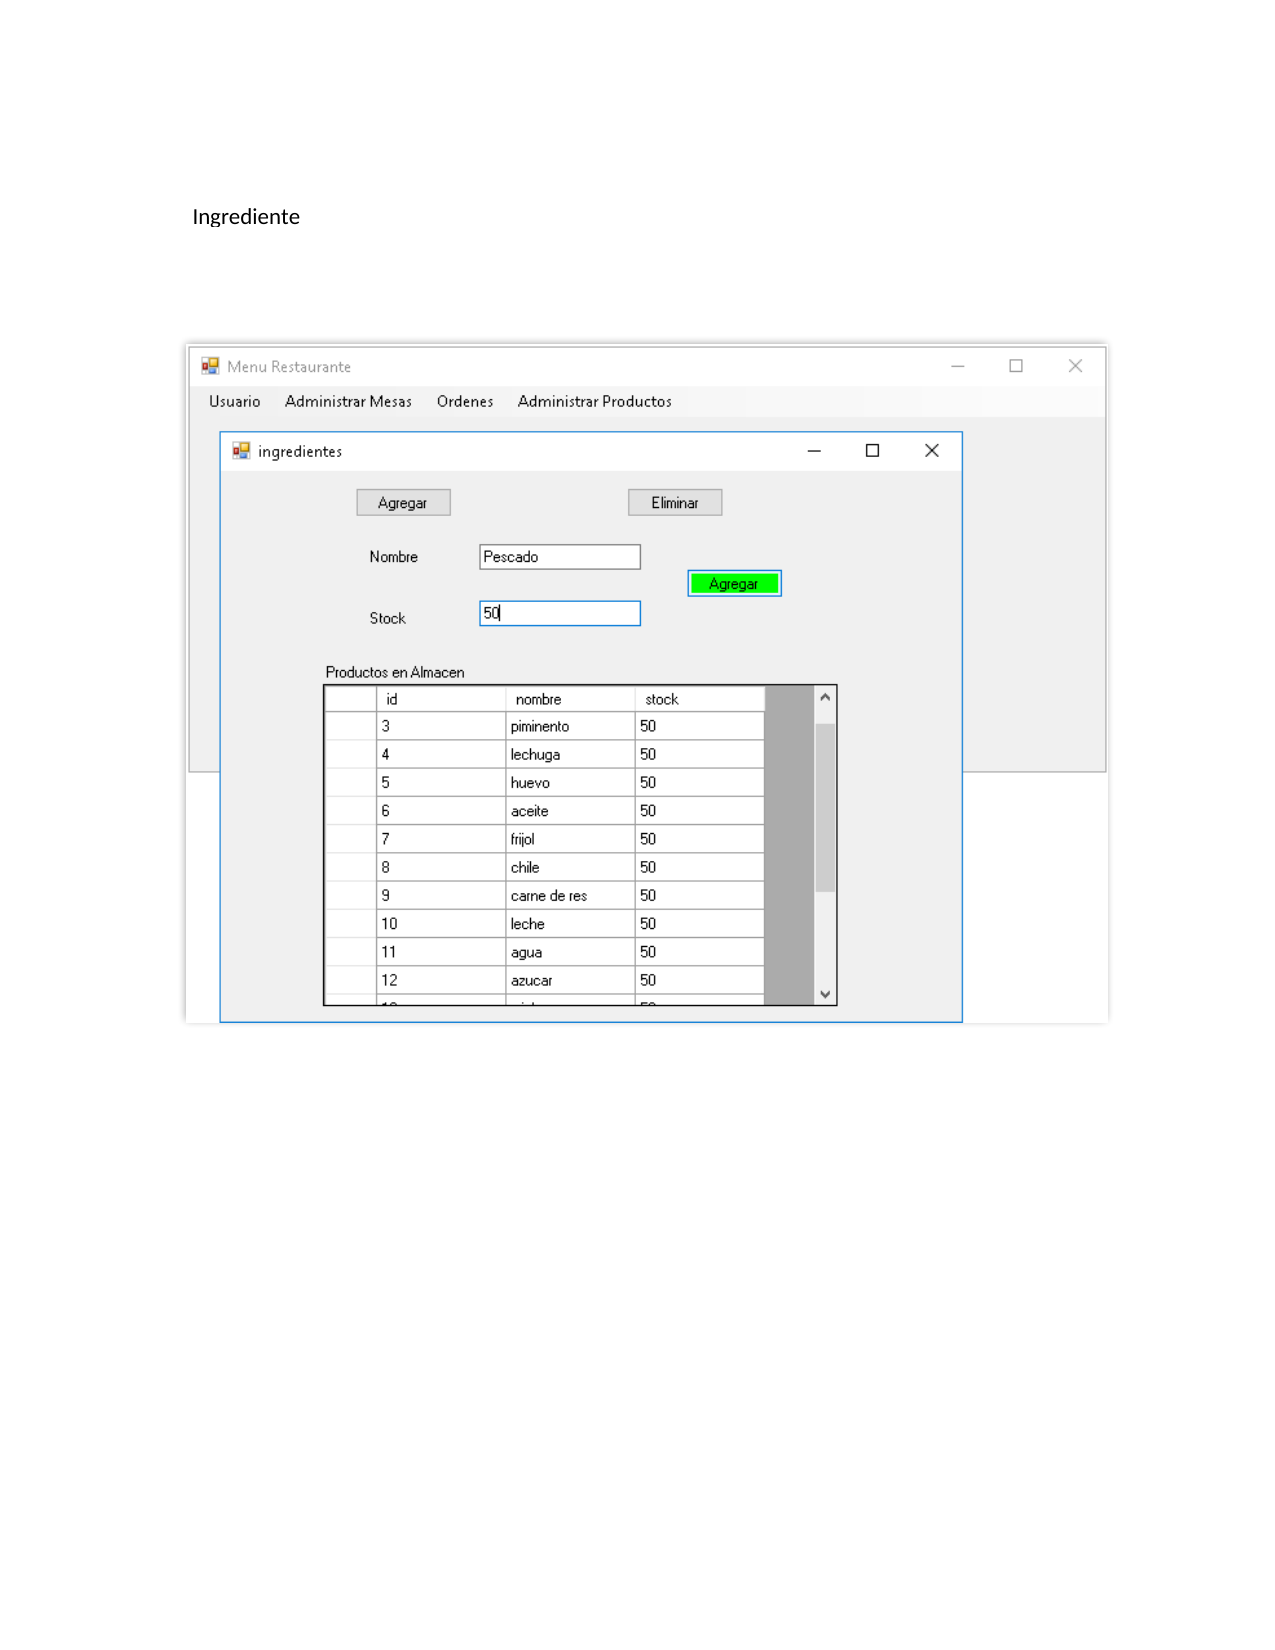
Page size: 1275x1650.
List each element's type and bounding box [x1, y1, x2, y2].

picture [186, 344, 1108, 1023]
